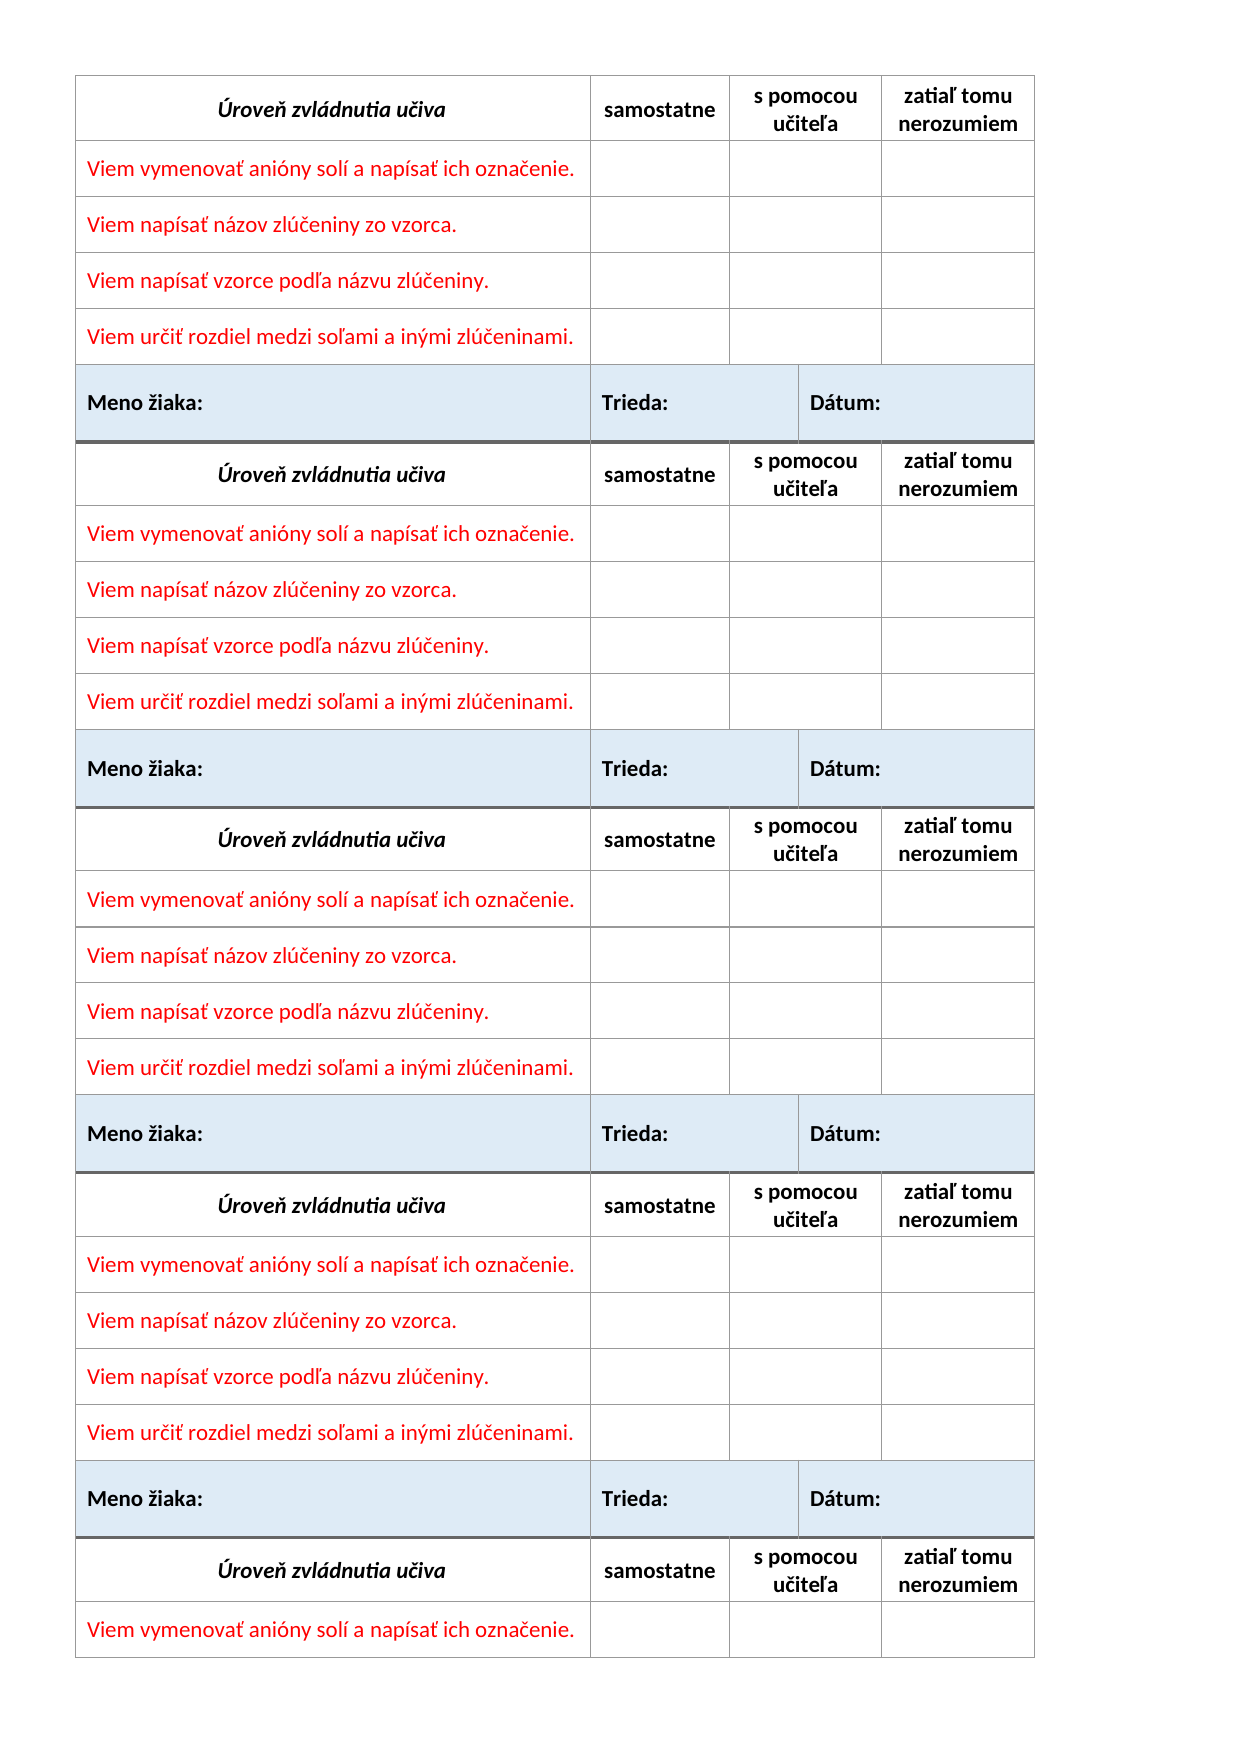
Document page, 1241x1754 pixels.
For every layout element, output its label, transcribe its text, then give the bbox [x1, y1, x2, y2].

table_cell [882, 983, 1034, 1038]
table_cell [591, 253, 729, 308]
table_cell [591, 983, 729, 1038]
table_cell Viem napísať názov zlúčeniny zo vzorca. [76, 1293, 590, 1348]
table_cell [730, 1602, 881, 1657]
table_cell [76, 1405, 590, 1459]
table_cell [591, 309, 729, 363]
table_cell [730, 562, 881, 617]
table_cell Viem vymenovať anióny solí a napísať ich označenie. [76, 506, 590, 561]
table_cell samostatne [591, 1539, 729, 1601]
table_cell Trieda: [591, 1095, 798, 1171]
table_cell [882, 1602, 1034, 1657]
table_cell [882, 197, 1034, 252]
table_cell Dátum: [799, 730, 1034, 806]
table_cell [882, 1405, 1034, 1459]
table_cell Dátum: [799, 1095, 1034, 1171]
table_cell s pomocou učiteľa [730, 1539, 881, 1601]
table_cell Viem napísať názov zlúčeniny zo vzorca. [76, 197, 590, 252]
table_cell Viem napísať názov zlúčeniny zo vzorca. [76, 928, 590, 982]
table_cell [882, 674, 1034, 729]
table_cell [882, 253, 1034, 308]
table_cell Viem napísať vzorce podľa názvu zlúčeniny. [76, 1349, 590, 1403]
table_cell [882, 562, 1034, 617]
table_cell Úroveň zvládnutia učiva [76, 1174, 590, 1236]
table_cell [591, 1237, 729, 1292]
table_cell samostatne [591, 1174, 729, 1236]
table_cell Úroveň zvládnutia učiva [76, 444, 590, 505]
table_cell [730, 983, 881, 1038]
table_cell Viem určiť rozdiel medzi soľami a inými zlúčeninami. [76, 674, 590, 729]
table_cell [591, 1349, 729, 1403]
table_cell Meno žiaka: [76, 1461, 590, 1536]
table_cell [591, 928, 729, 982]
table_cell Úroveň zvládnutia učiva [76, 809, 590, 870]
table_cell [730, 253, 881, 308]
table_cell [882, 309, 1034, 363]
table_cell [591, 1602, 729, 1657]
table_cell [882, 1349, 1034, 1403]
table_cell Úroveň zvládnutia učiva [76, 1539, 590, 1601]
table_cell [591, 141, 729, 196]
table_cell s pomocou učiteľa [730, 809, 881, 870]
table_cell [730, 871, 881, 926]
table_cell Viem napísať vzorce podľa názvu zlúčeniny. [76, 983, 590, 1038]
table_cell [882, 871, 1034, 926]
table_cell Viem vymenovať anióny solí a napísať ich označenie. [76, 871, 590, 926]
table_cell [591, 562, 729, 617]
table_cell [882, 506, 1034, 561]
table_cell [591, 1405, 729, 1459]
table_cell s pomocou učiteľa [730, 1174, 881, 1236]
table_cell [730, 1349, 881, 1403]
table_cell Meno žiaka: [76, 730, 590, 806]
table_cell [882, 1039, 1034, 1094]
table_cell Úroveň zvládnutia učiva [76, 76, 590, 140]
table_cell samostatne [591, 444, 729, 505]
table_cell Dátum: [799, 1461, 1034, 1536]
table_cell [730, 141, 881, 196]
table_cell Meno žiaka: [76, 1095, 590, 1171]
table_cell [730, 674, 881, 729]
table_cell Viem napísať vzorce podľa názvu zlúčeniny. [76, 618, 590, 673]
table_cell Trieda: [591, 1461, 798, 1536]
table_cell zatiaľ tomu nerozumiem [882, 1174, 1034, 1236]
table_cell Viem napísať vzorce podľa názvu zlúčeniny. [76, 253, 590, 308]
table_cell [730, 618, 881, 673]
table_cell [730, 1405, 881, 1459]
table_cell zatiaľ tomu nerozumiem [882, 809, 1034, 870]
table_cell zatiaľ tomu nerozumiem [882, 1539, 1034, 1601]
table_cell Trieda: [591, 730, 798, 806]
table_cell Viem vymenovať anióny solí a napísať ich označenie. [76, 141, 590, 196]
table_cell Meno žiaka: [76, 365, 590, 440]
table_cell [730, 197, 881, 252]
table_cell Viem vymenovať anióny solí a napísať ich označenie. [76, 1602, 590, 1657]
table_cell [591, 506, 729, 561]
table_cell [591, 1039, 729, 1094]
table_cell [882, 1293, 1034, 1348]
table_cell [882, 141, 1034, 196]
table_cell Dátum: [799, 365, 1034, 440]
table_cell samostatne [591, 76, 729, 140]
table_cell [882, 1237, 1034, 1292]
table_cell Viem vymenovať anióny solí a napísať ich označenie. [76, 1237, 590, 1292]
table_cell [730, 1039, 881, 1094]
table_cell Trieda: [591, 365, 798, 440]
table_cell zatiaľ tomu nerozumiem [882, 444, 1034, 505]
table_cell [591, 1293, 729, 1348]
table_cell s pomocou učiteľa [730, 444, 881, 505]
table_cell [591, 674, 729, 729]
table_cell samostatne [591, 809, 729, 870]
table_cell Viem určiť rozdiel medzi soľami a inými zlúčeninami. [76, 309, 590, 363]
table_cell [591, 618, 729, 673]
table_cell Viem napísať názov zlúčeniny zo vzorca. [76, 562, 590, 617]
table_cell [730, 1237, 881, 1292]
table_cell [882, 618, 1034, 673]
table_cell [591, 871, 729, 926]
table_cell [882, 928, 1034, 982]
table_cell [730, 506, 881, 561]
table_cell [730, 309, 881, 363]
table_cell [730, 928, 881, 982]
table_cell [591, 197, 729, 252]
table_cell zatiaľ tomu nerozumiem [882, 76, 1034, 140]
table_cell [730, 1293, 881, 1348]
table_cell Viem určiť rozdiel medzi soľami a inými zlúčeninami. [76, 1039, 590, 1094]
table_cell s pomocou učiteľa [730, 76, 881, 140]
